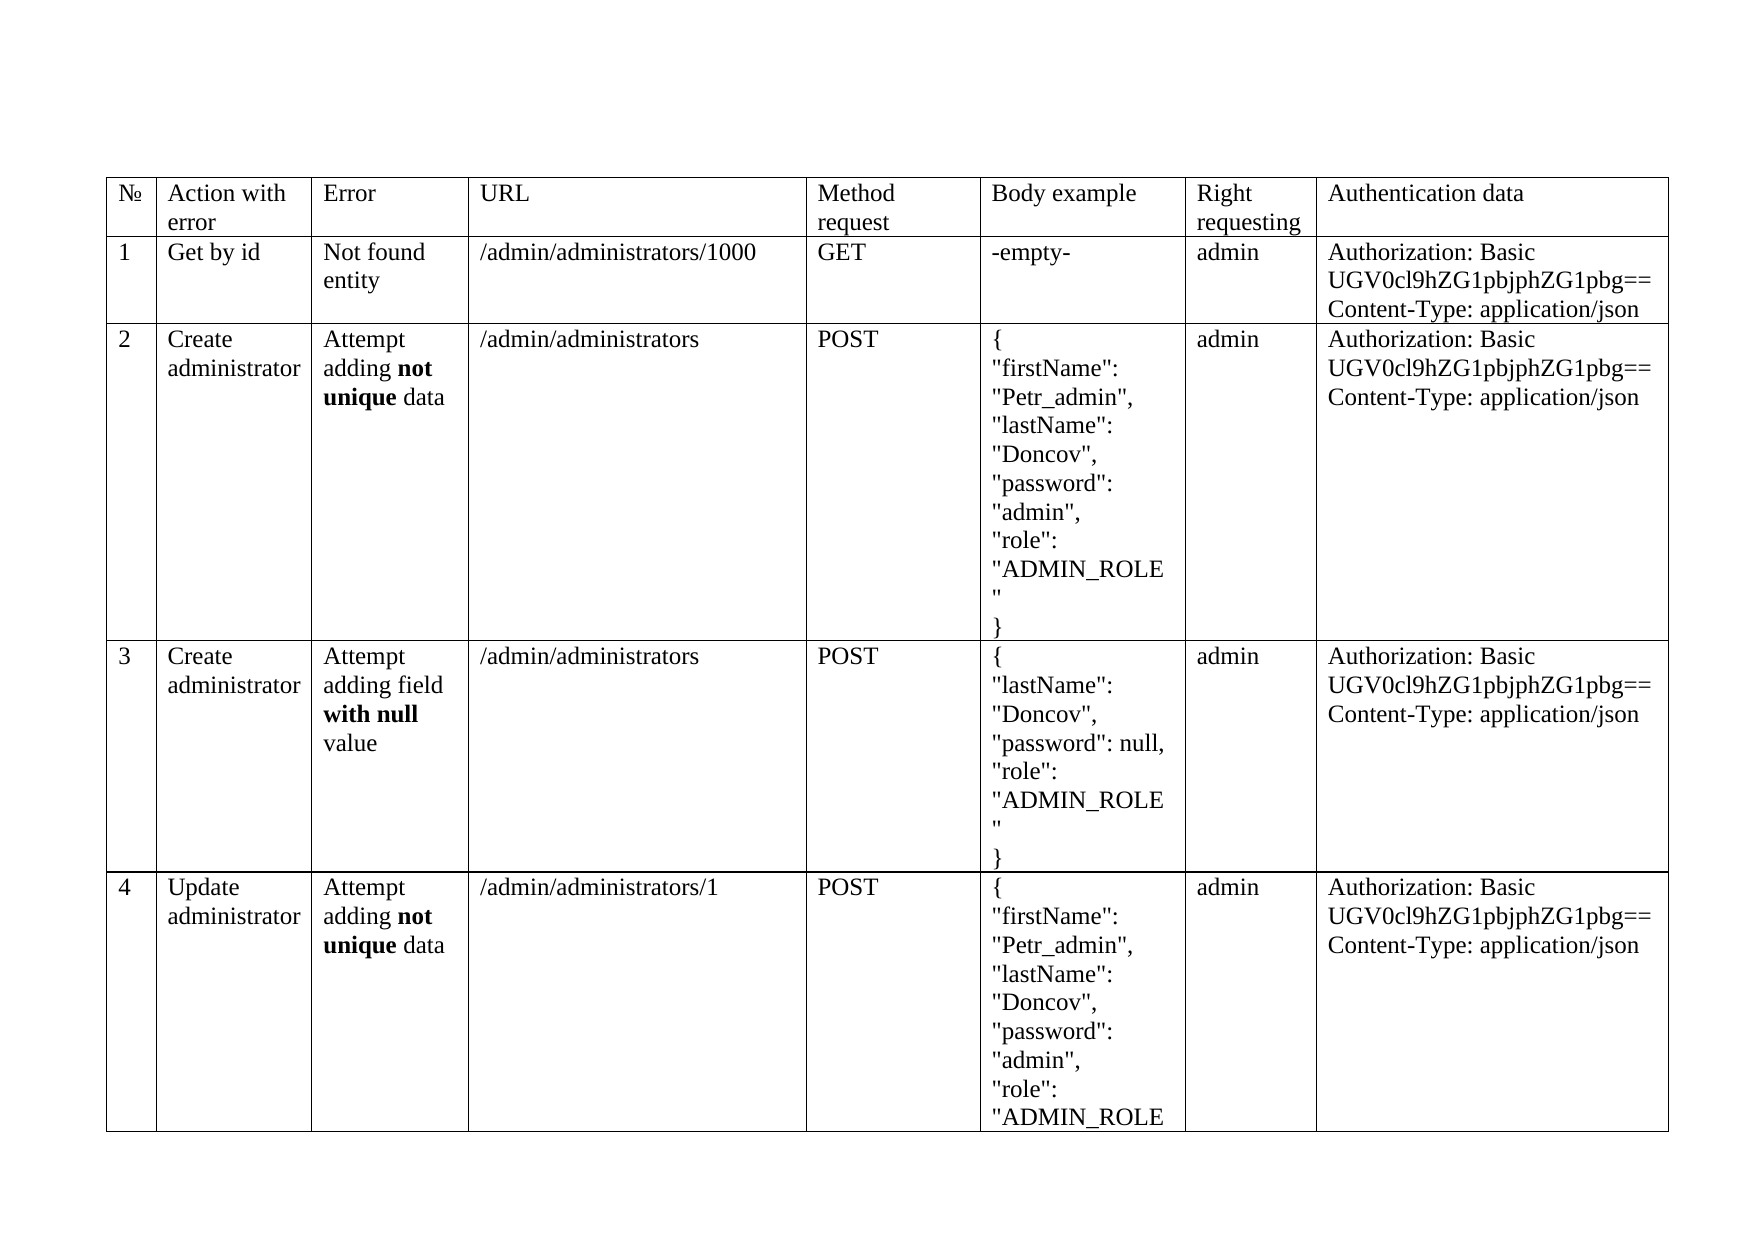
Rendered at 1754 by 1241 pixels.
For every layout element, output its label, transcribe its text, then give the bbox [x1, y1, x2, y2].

table_cell Authorization: Basic UGV0cl9hZG1pbjphZG1pbg== Content-Type: application/json [1317, 641, 1668, 871]
table_header № [107, 178, 156, 236]
table_cell admin [1186, 641, 1316, 871]
table_header Method request [807, 178, 980, 236]
table_cell /admin/administrators/1000 [469, 237, 806, 323]
table_header URL [469, 178, 806, 236]
table_cell { "lastName": "Doncov", "password": null, "role": "ADMIN_ROLE" } [981, 641, 1185, 871]
table_cell Attempt adding not unique data [312, 324, 468, 640]
table_cell GET [807, 237, 980, 323]
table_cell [1317, 873, 1668, 1131]
table_cell Authorization: Basic UGV0cl9hZG1pbjphZG1pbg== Content-Type: application/json [1317, 324, 1668, 640]
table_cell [981, 873, 1185, 1131]
table_cell 3 [107, 641, 156, 871]
table_cell POST [807, 324, 980, 640]
table_cell POST [807, 641, 980, 871]
table_cell Create administrator [157, 641, 311, 871]
table_cell admin [1186, 324, 1316, 640]
table_cell /admin/administrators [469, 324, 806, 640]
table_cell -empty- [981, 237, 1185, 323]
table_cell admin [1186, 873, 1316, 1131]
table_cell { "firstName": "Petr_admin", "lastName": "Doncov", "password": "admin", "role": "ADMIN_ROLE" } [981, 324, 1185, 640]
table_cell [157, 873, 311, 1131]
table_header Authentication data [1317, 178, 1668, 236]
table_cell Not found entity [312, 237, 468, 323]
table_cell 1 [107, 237, 156, 323]
table_cell Attempt adding field with null value [312, 641, 468, 871]
table_cell /admin/administrators [469, 641, 806, 871]
table_cell 2 [107, 324, 156, 640]
table_cell admin [1186, 237, 1316, 323]
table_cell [312, 873, 468, 1131]
table_header Right requesting [1186, 178, 1316, 236]
table_header Action with error [157, 178, 311, 236]
table_cell POST [807, 873, 980, 1131]
table_cell Create administrator [157, 324, 311, 640]
table_cell Get by id [157, 237, 311, 323]
table_cell Authorization: Basic UGV0cl9hZG1pbjphZG1pbg== Content-Type: application/json [1317, 237, 1668, 323]
table_header Body example [981, 178, 1185, 236]
table_header Error [312, 178, 468, 236]
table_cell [469, 873, 806, 1131]
table_cell 4 [107, 873, 156, 1131]
